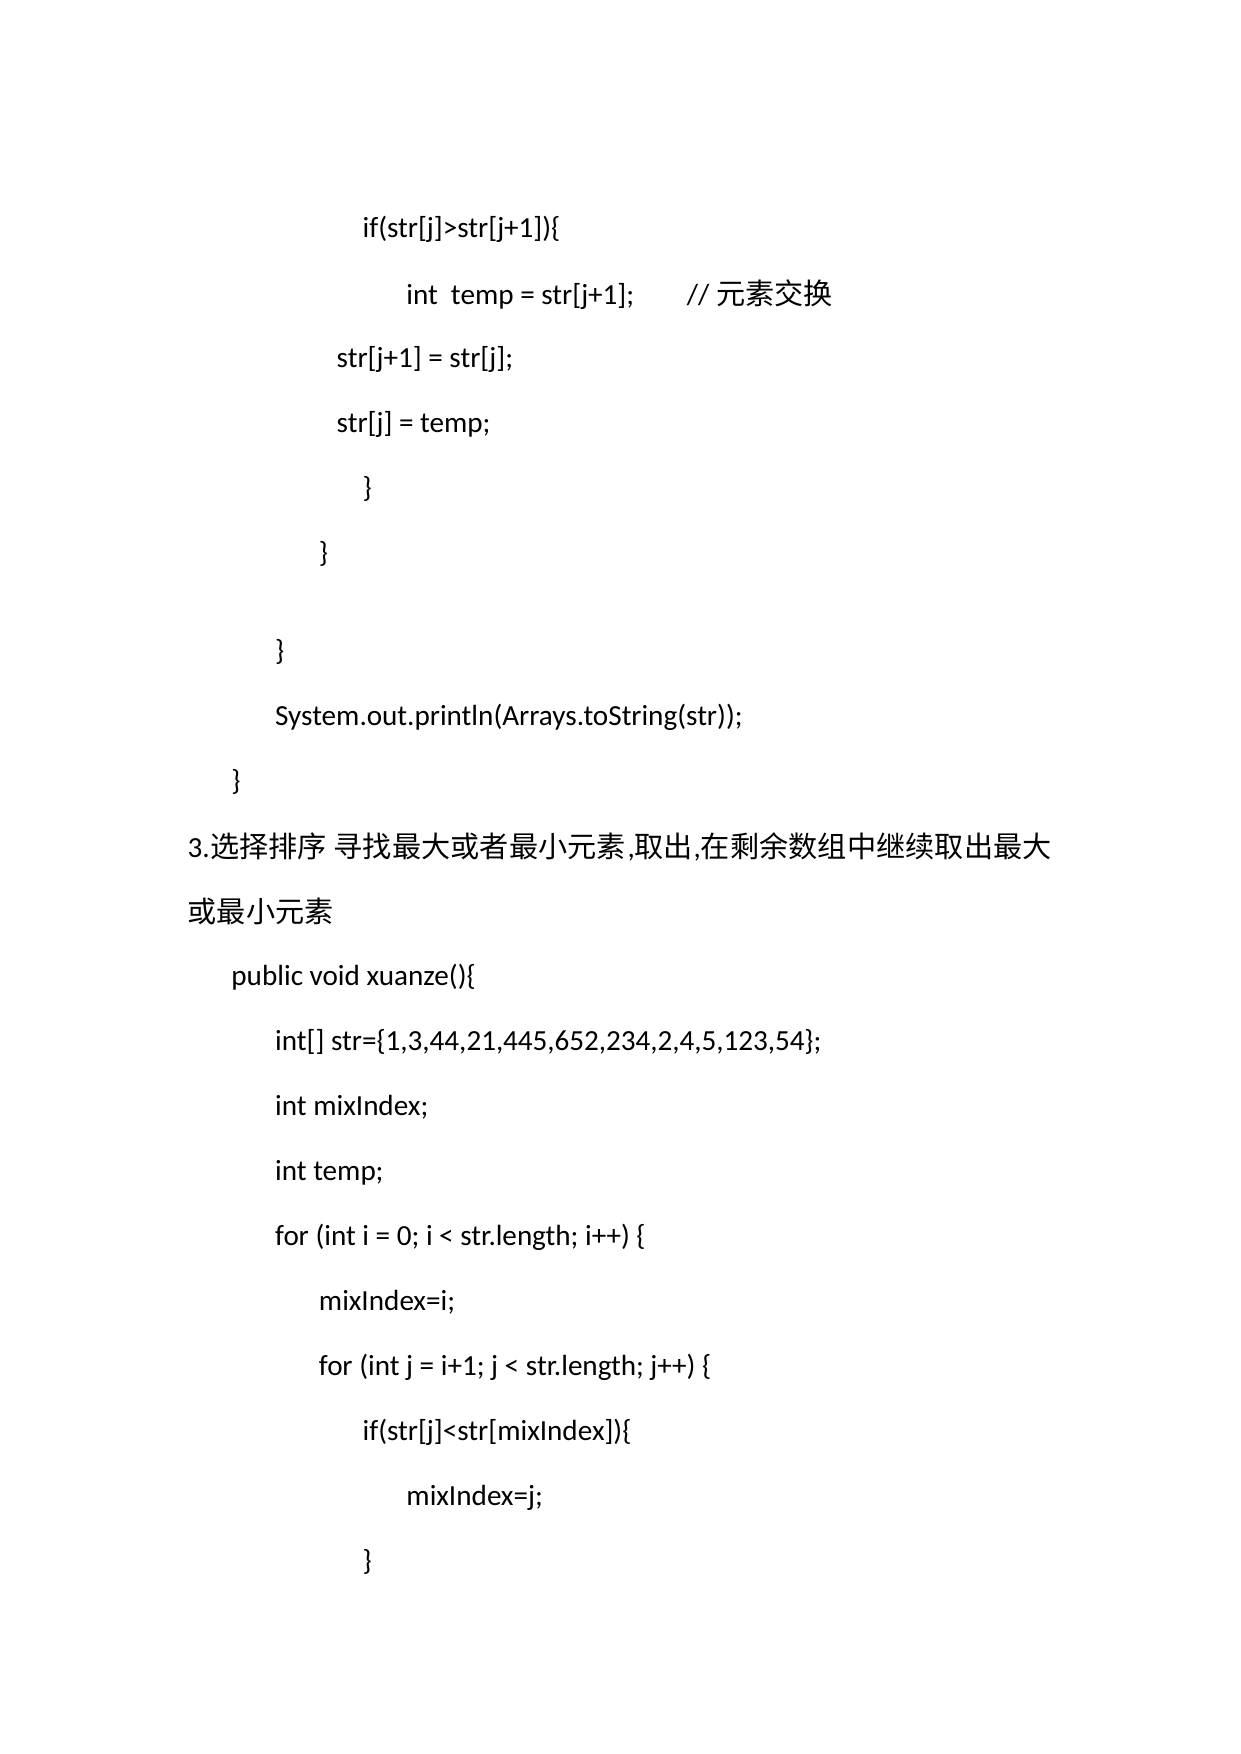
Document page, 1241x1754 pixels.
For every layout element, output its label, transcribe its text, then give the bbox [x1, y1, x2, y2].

text } [187, 454, 1053, 519]
text int temp; [187, 1137, 1053, 1202]
text for (int i = 0; i < str.length; i++) { [187, 1202, 1053, 1267]
text str[j+1] = str[j]; [187, 324, 1053, 389]
text str[j] = temp; [187, 389, 1053, 454]
text int temp = str[j+1]; // 元素交换 [187, 259, 1053, 324]
text } [187, 1527, 1053, 1592]
text int[] str={1,3,44,21,445,652,234,2,4,5,123,54}; [187, 1007, 1053, 1072]
text if(str[j]>str[j+1]){ [187, 194, 1053, 259]
text public void xuanze(){ [187, 942, 1053, 1007]
text 3.选择排序 寻找最大或者最小元素,取出,在剩余数组中继续取出最大或最小元素 [187, 812, 1053, 942]
text } [187, 747, 1053, 812]
text } [187, 519, 1053, 584]
text mixIndex=j; [187, 1462, 1053, 1527]
text if(str[j]<str[mixIndex]){ [187, 1397, 1053, 1462]
text System.out.println(Arrays.toString(str)); [187, 682, 1053, 747]
text int mixIndex; [187, 1072, 1053, 1137]
text } [187, 617, 1053, 682]
text for (int j = i+1; j < str.length; j++) { [187, 1332, 1053, 1397]
text mixIndex=i; [187, 1267, 1053, 1332]
